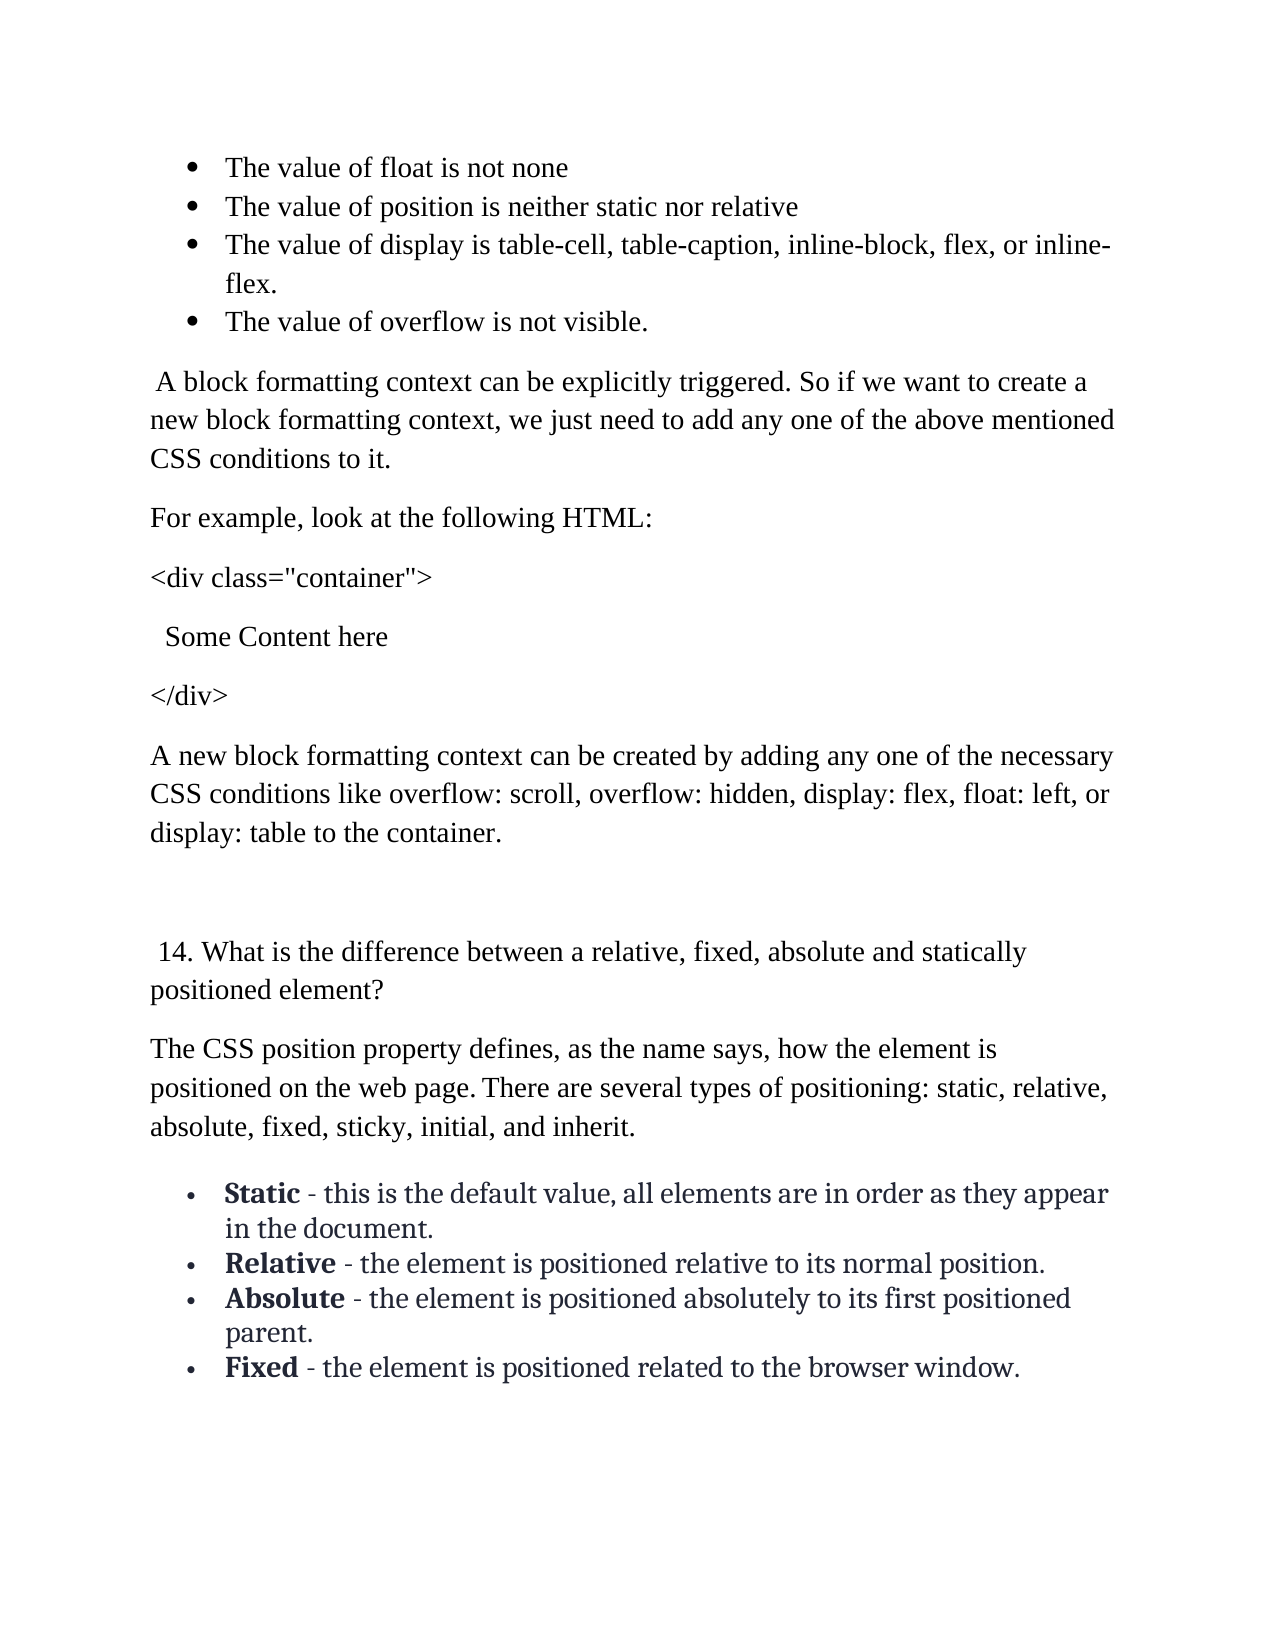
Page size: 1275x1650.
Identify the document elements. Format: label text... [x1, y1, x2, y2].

list The value of float is not none [187, 150, 1125, 184]
list Absolute - the element is positioned absolutely to its first positioned parent. [187, 1281, 1125, 1350]
text The CSS position property defines, as the name says, how the element is positioned on the web page. There are several types of positioning: static, relative, absolute, fixed, sticky, initial, and inherit. [150, 1032, 1125, 1142]
list Static - this is the default value, all elements are in order as they appear in the document. [187, 1176, 1125, 1246]
text Some Content here [150, 619, 1125, 653]
text A new block formatting context can be created by adding any one of the necessary CSS conditions like overflow: scroll, overflow: hidden, display: flex, float: left, or display: table to the container. [150, 738, 1125, 848]
text A block formatting context can be explicitly triggered. So if we want to create a new block formatting context, we just need to add any one of the above mentioned CSS conditions to it. [150, 364, 1125, 474]
text </div> [150, 678, 1125, 712]
list Fixed - the element is positioned related to the browser window. [187, 1350, 1125, 1385]
text <div class="container"> [150, 560, 1125, 593]
list The value of display is table-cell, table-caption, inline-block, flex, or inline-flex. [187, 227, 1125, 299]
text For example, look at the following HTML: [150, 500, 1125, 534]
list The value of position is neither static nor relative [187, 189, 1125, 222]
text 14. What is the difference between a relative, fixed, absolute and statically positioned element? [150, 934, 1125, 1006]
list The value of overflow is not visible. [187, 304, 1125, 338]
list Relative - the element is positioned relative to its normal position. [187, 1246, 1125, 1281]
